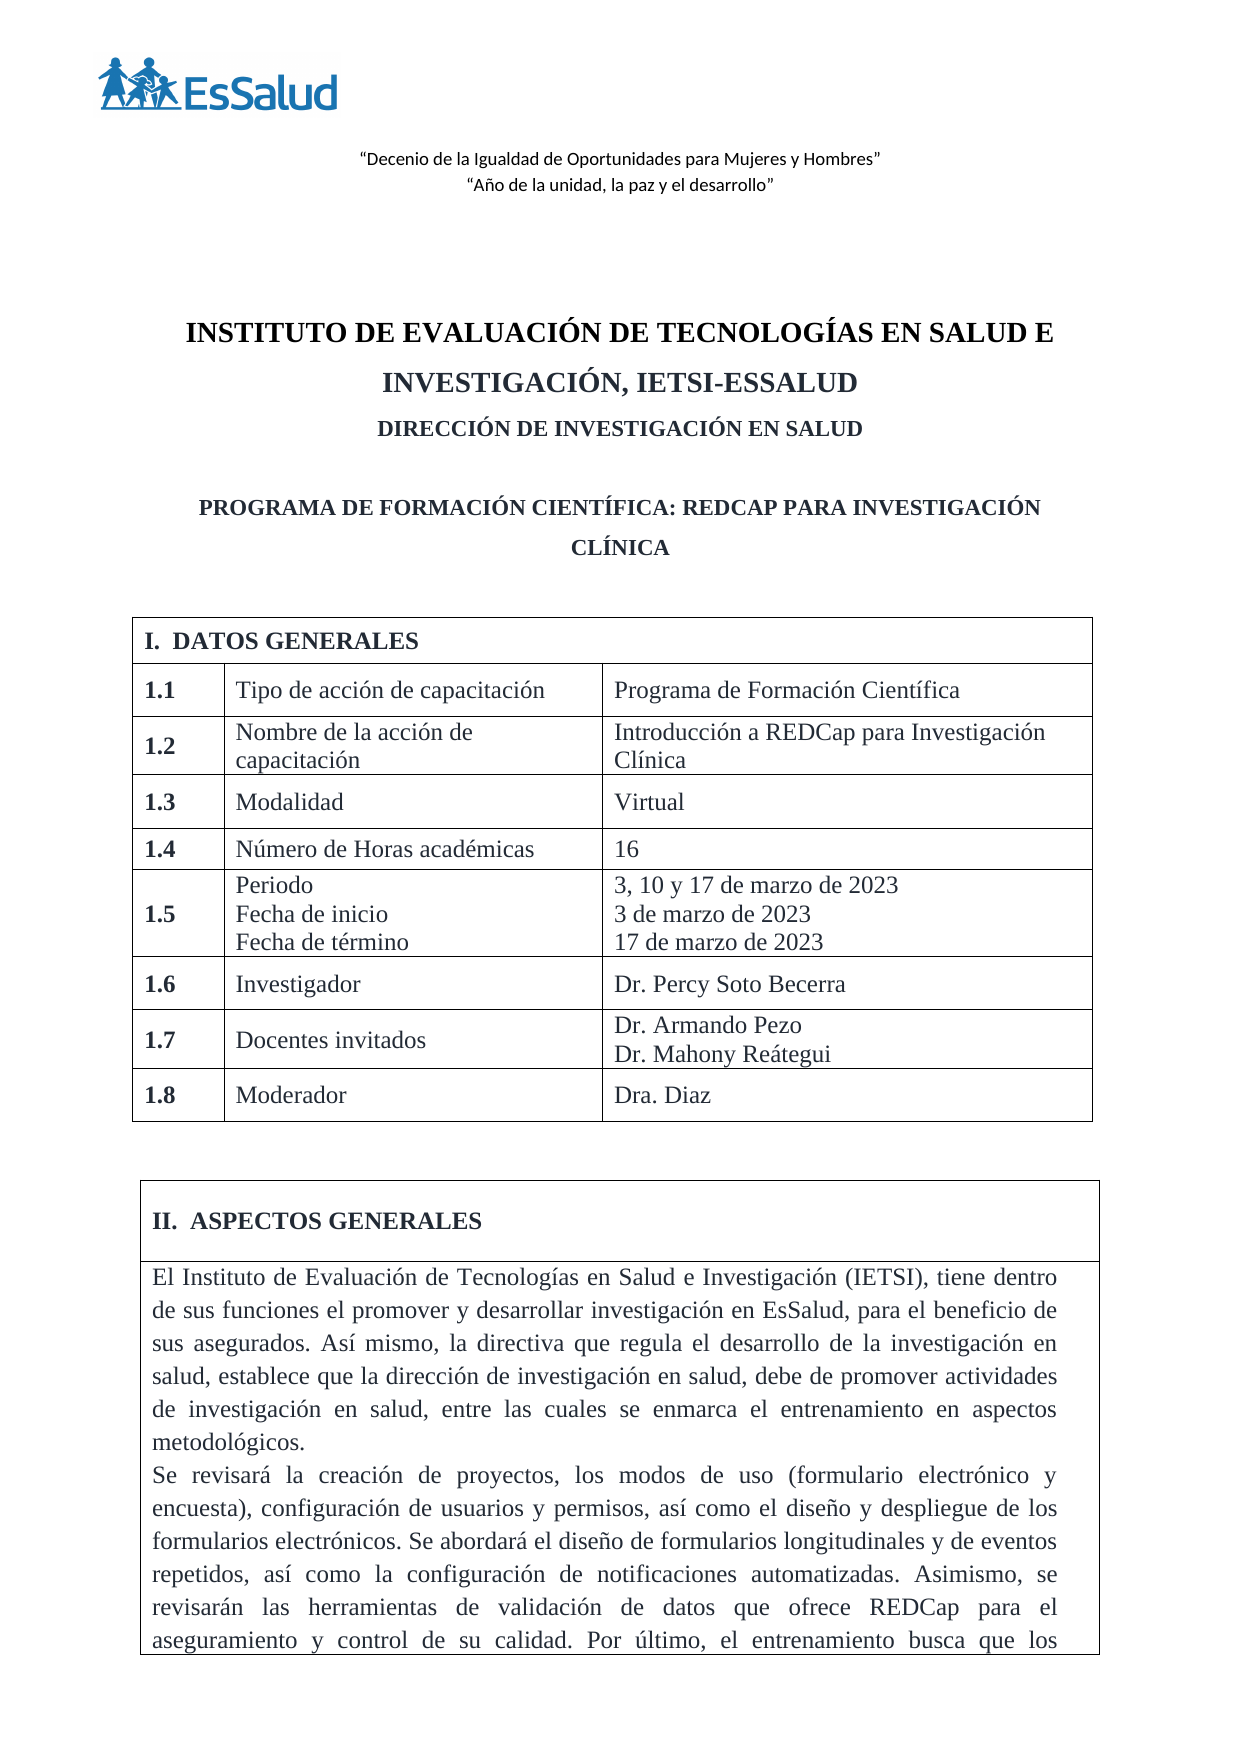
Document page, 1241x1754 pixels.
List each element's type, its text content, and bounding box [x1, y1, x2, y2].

table_cell 1.8 [133, 1069, 224, 1121]
table_cell 1.6 [133, 957, 224, 1009]
table_cell 1.2 [133, 717, 224, 774]
table_cell 1.4 [133, 829, 224, 869]
table_cell 16 [603, 829, 1092, 869]
table_cell 1.1 [133, 664, 224, 716]
table_cell 1.7 [133, 1010, 224, 1068]
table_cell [141, 1262, 1099, 1654]
table_header I. DATOS GENERALES [133, 618, 1092, 663]
table_cell 1.5 [133, 870, 224, 956]
table_cell Periodo Fecha de inicio Fecha de término [225, 870, 602, 956]
table_cell Introducción a REDCap para Investigación Clínica [603, 717, 1092, 774]
table_cell Dra. Diaz [603, 1069, 1092, 1121]
text INSTITUTO DE EVALUACIÓN DE TECNOLOGÍAS EN SALUD E INVESTIGACIÓN, IETSI-ESSALUD [148, 315, 1092, 399]
table_cell Investigador [225, 957, 602, 1009]
table_cell Nombre de la acción de capacitación [225, 717, 602, 774]
table_cell Tipo de acción de capacitación [225, 664, 602, 716]
table_cell Docentes invitados [225, 1010, 602, 1068]
table_cell Moderador [225, 1069, 602, 1121]
table_cell Modalidad [225, 775, 602, 827]
table_cell Dr. Armando Pezo Dr. Mahony Reátegui [603, 1010, 1092, 1068]
text DIRECCIÓN DE INVESTIGACIÓN EN SALUD [148, 416, 1092, 442]
picture [93, 52, 342, 118]
table_cell Programa de Formación Científica [603, 664, 1092, 716]
table_cell Número de Horas académicas [225, 829, 602, 869]
text PROGRAMA DE FORMACIÓN CIENTÍFICA: REDCAP PARA INVESTIGACIÓN CLÍNICA [148, 494, 1092, 560]
table_cell Virtual [603, 775, 1092, 827]
table_cell 3, 10 y 17 de marzo de 2023 3 de marzo de 2023 17 de marzo de 2023 [603, 870, 1092, 956]
table_cell Dr. Percy Soto Becerra [603, 957, 1092, 1009]
table_cell 1.3 [133, 775, 224, 827]
table_header II. ASPECTOS GENERALES [141, 1181, 1099, 1261]
